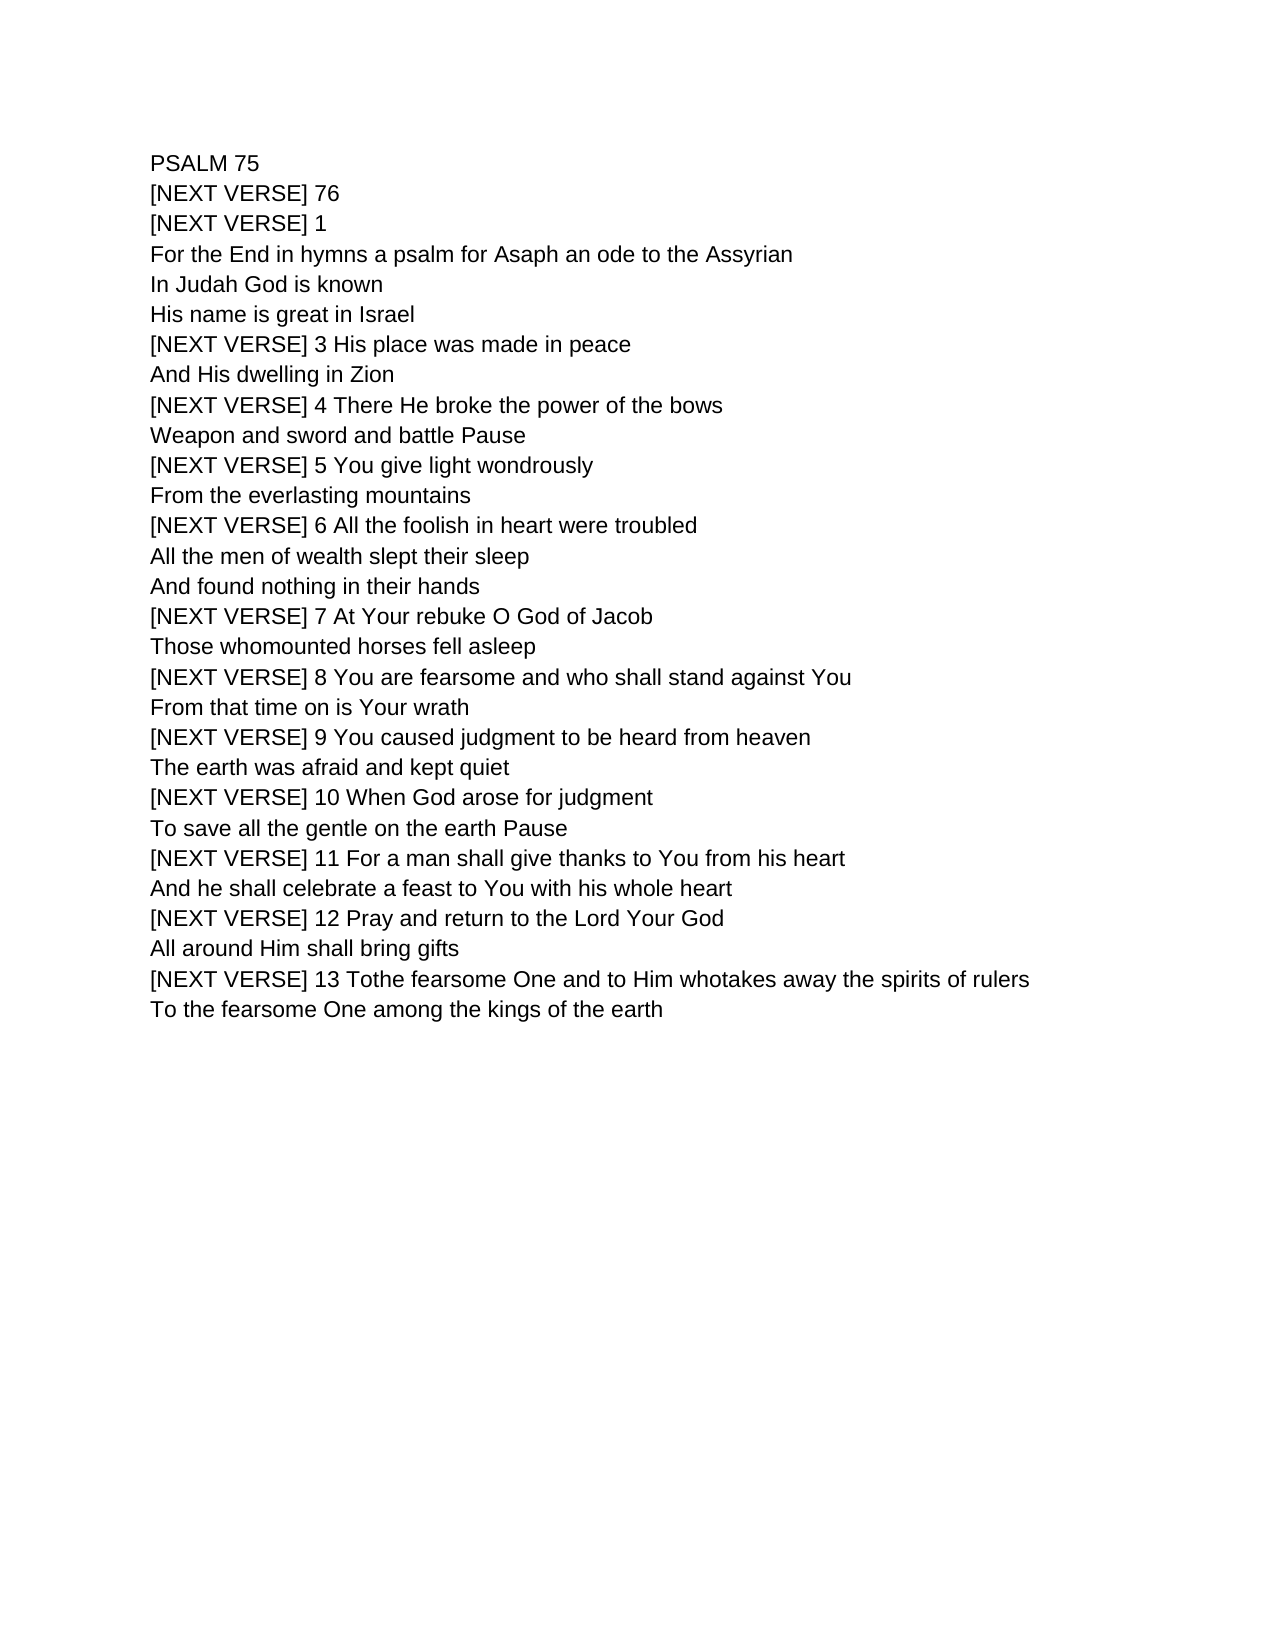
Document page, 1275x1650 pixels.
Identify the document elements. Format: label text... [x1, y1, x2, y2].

text From that time on is Your wrath [150, 694, 1125, 720]
text [NEXT VERSE] 9 You caused judgment to be heard from heaven [150, 724, 1125, 750]
text From the everlasting mountains [150, 482, 1125, 509]
text [NEXT VERSE] 1 [150, 210, 1125, 237]
text His name is great in Israel [150, 301, 1125, 327]
text [NEXT VERSE] 3 His place was made in peace [150, 331, 1125, 358]
text [NEXT VERSE] 4 There He broke the power of the bows [150, 392, 1125, 418]
text Those whomounted horses fell asleep [150, 633, 1125, 660]
text PSALM 75 [150, 150, 1125, 176]
text To save all the gentle on the earth Pause [150, 814, 1125, 841]
text [NEXT VERSE] 10 When God arose for judgment [150, 784, 1125, 811]
text And His dwelling in Zion [150, 361, 1125, 388]
text [NEXT VERSE] 12 Pray and return to the Lord Your God [150, 905, 1125, 932]
text The earth was afraid and kept quiet [150, 754, 1125, 781]
text For the End in hymns a psalm for Asaph an ode to the Assyrian [150, 241, 1125, 267]
text And he shall celebrate a feast to You with his whole heart [150, 875, 1125, 901]
text [NEXT VERSE] 76 [150, 180, 1125, 207]
text [NEXT VERSE] 11 For a man shall give thanks to You from his heart [150, 845, 1125, 871]
text [NEXT VERSE] 5 You give light wondrously [150, 452, 1125, 478]
text [NEXT VERSE] 8 You are fearsome and who shall stand against You [150, 663, 1125, 690]
text [NEXT VERSE] 7 At Your rebuke O God of Jacob [150, 603, 1125, 629]
text All the men of wealth slept their sleep [150, 543, 1125, 569]
text Weapon and sword and battle Pause [150, 422, 1125, 448]
text In Judah God is known [150, 271, 1125, 297]
text [NEXT VERSE] 13 Tothe fearsome One and to Him whotakes away the spirits of rulers [150, 966, 1125, 992]
text [NEXT VERSE] 6 All the foolish in heart were troubled [150, 512, 1125, 539]
text To the fearsome One among the kings of the earth [150, 996, 1125, 1022]
text And found nothing in their hands [150, 573, 1125, 599]
text All around Him shall bring gifts [150, 935, 1125, 962]
